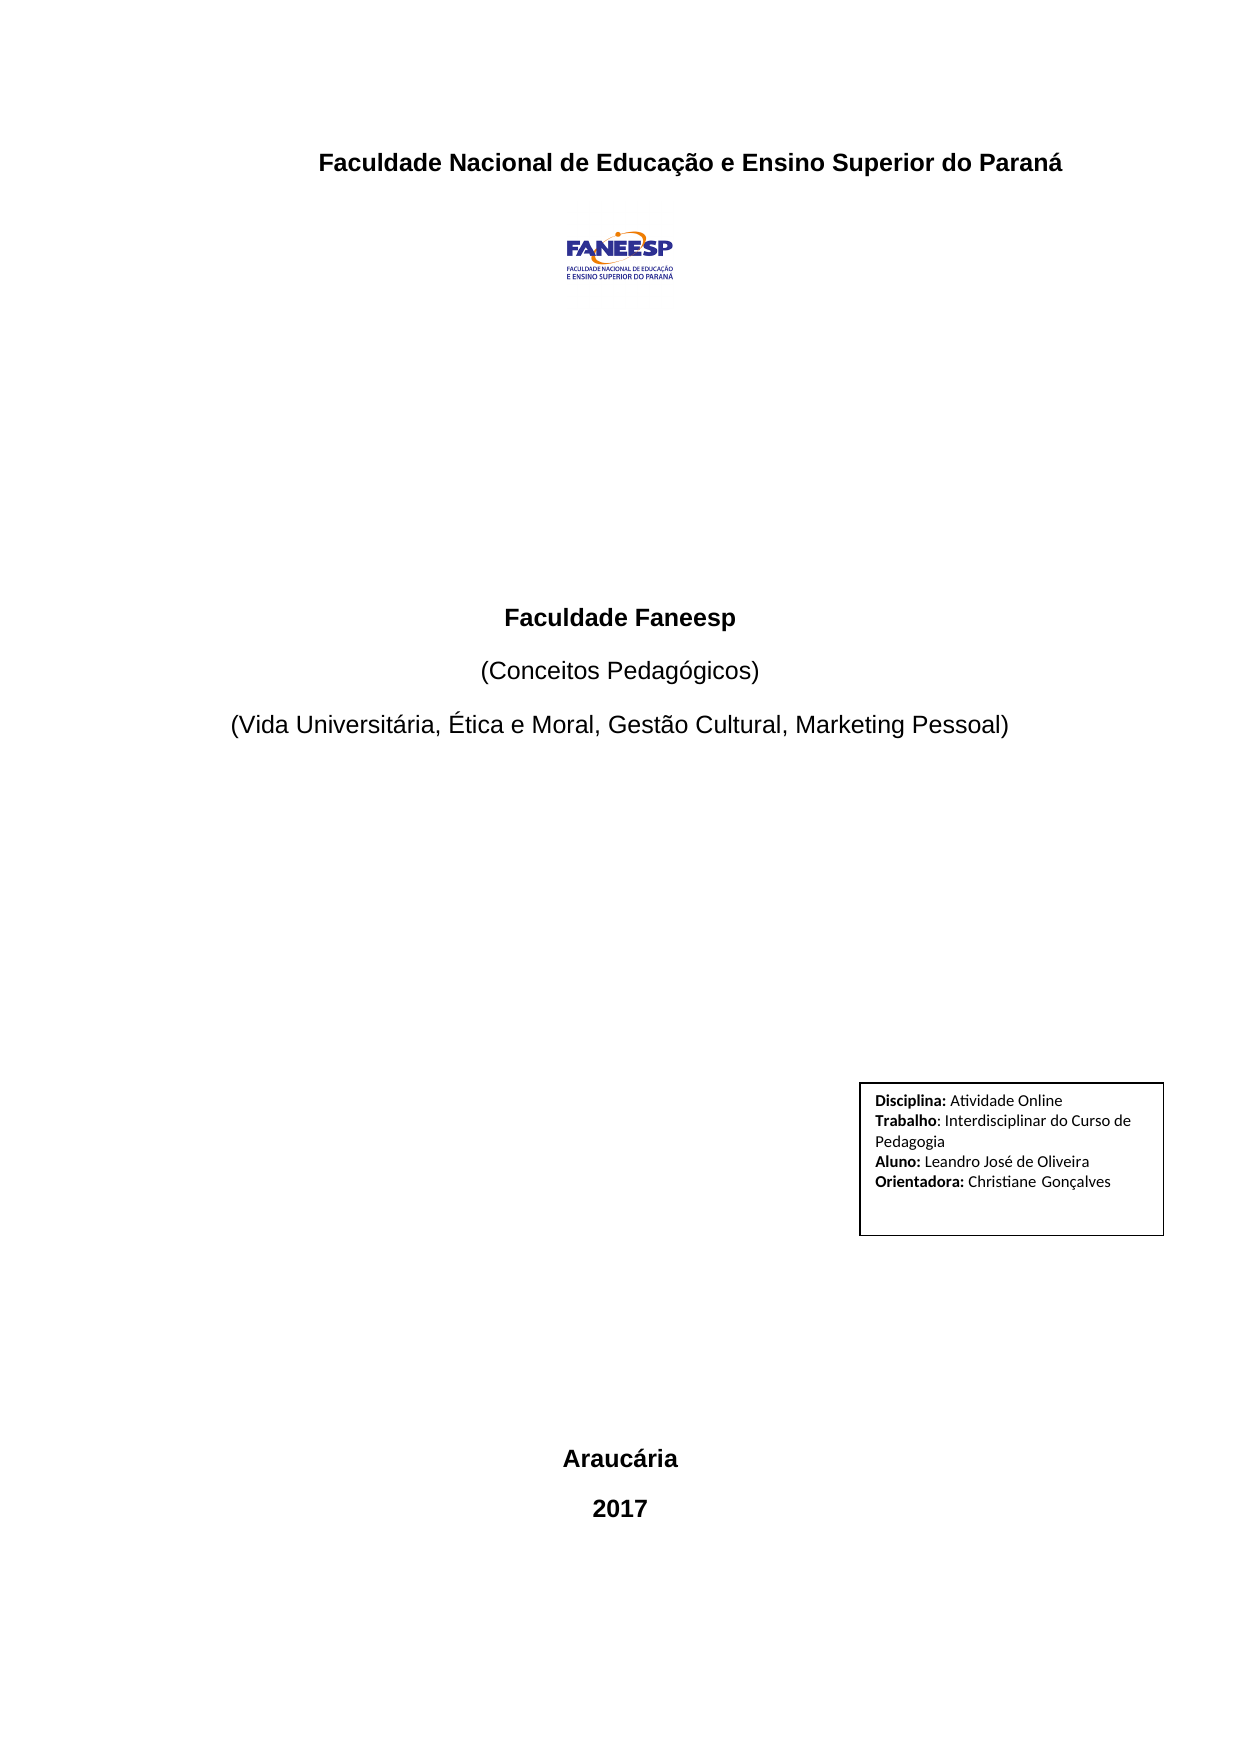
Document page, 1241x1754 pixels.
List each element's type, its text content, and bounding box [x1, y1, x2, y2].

text Faculdade Faneesp [177, 602, 1063, 631]
text (Vida Universitária, Ética e Moral, Gestão Cultural, Marketing Pessoal) [177, 710, 1063, 739]
text (Conceitos Pedagógicos) [177, 656, 1063, 685]
text Araucária [177, 1444, 1063, 1473]
picture [566, 201, 674, 309]
text 2017 [177, 1493, 1063, 1522]
text Faculdade Nacional de Educação e Ensino Superior do Paraná [177, 148, 1063, 176]
